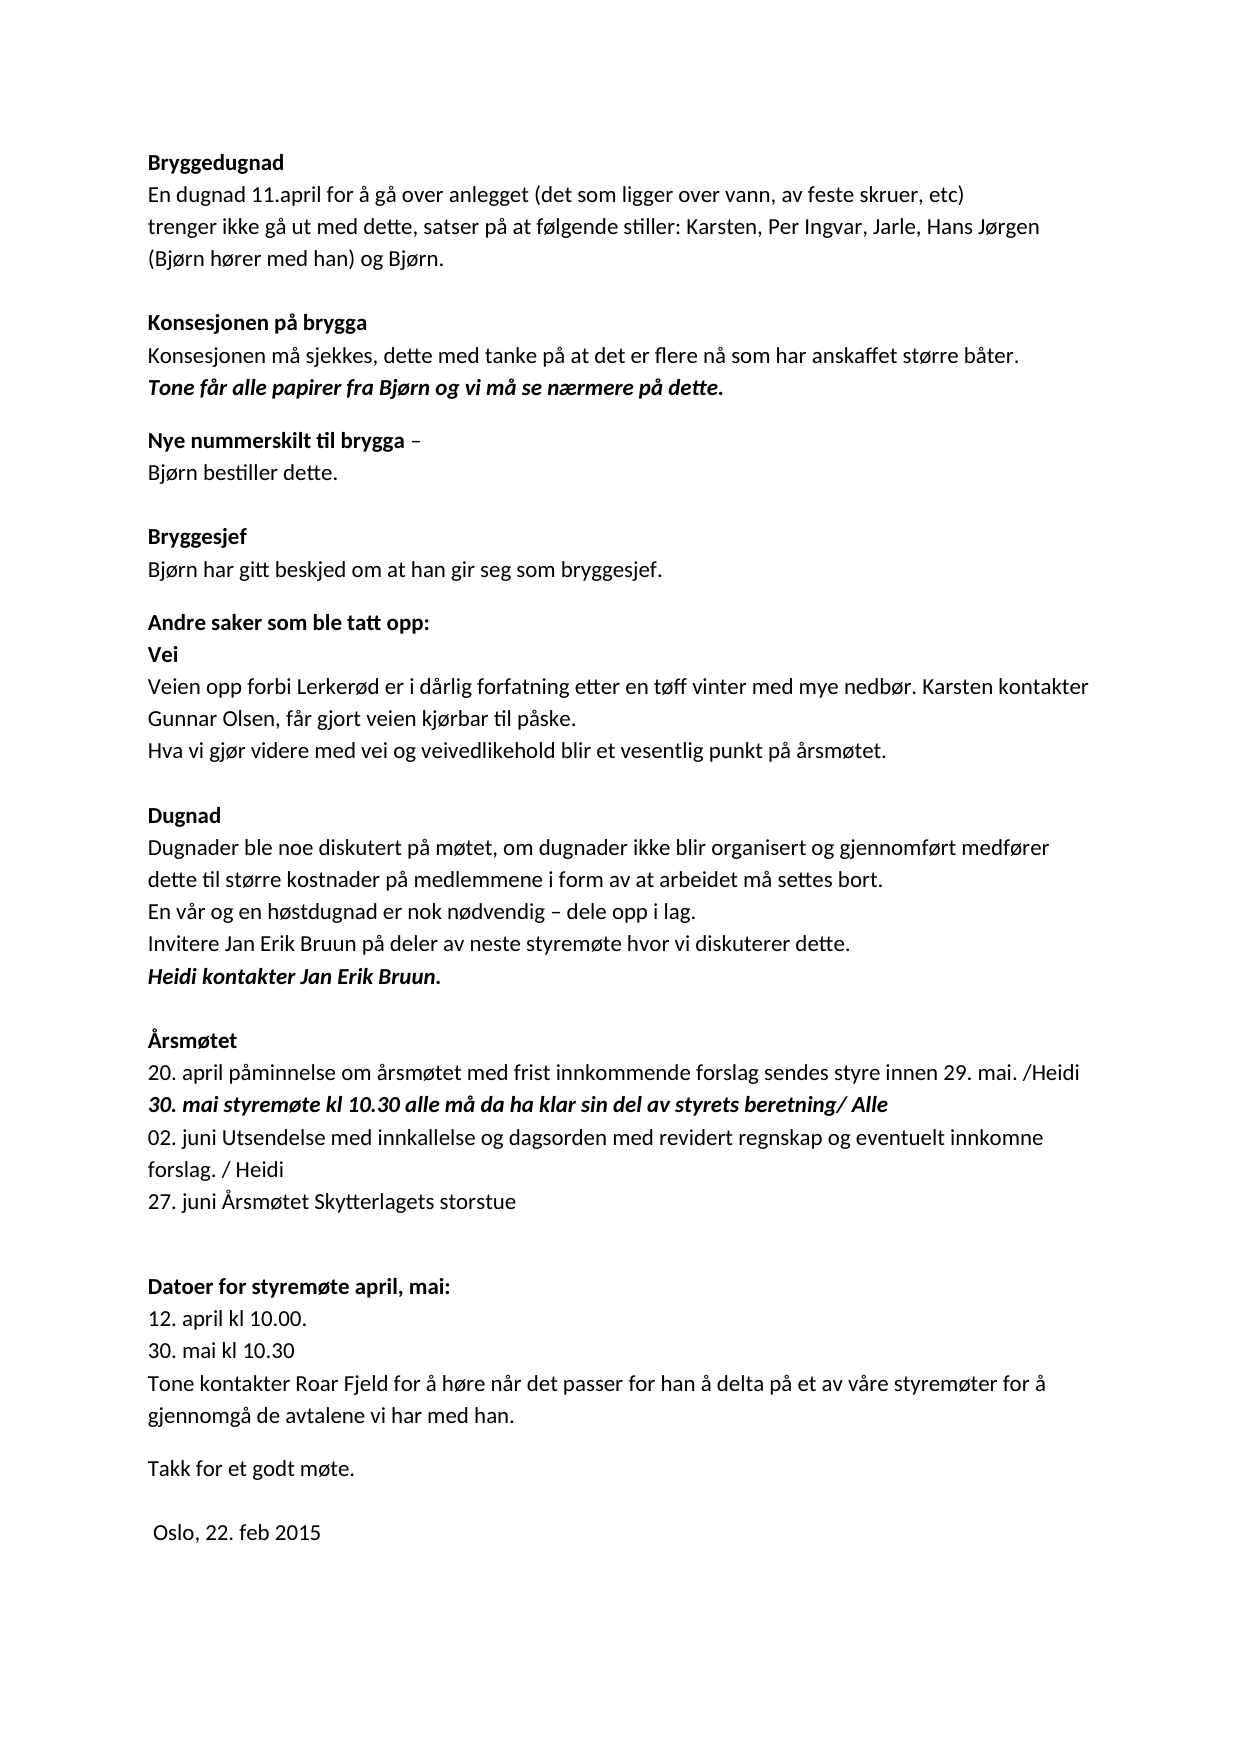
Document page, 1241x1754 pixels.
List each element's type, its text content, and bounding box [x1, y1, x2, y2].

text Datoer for styremøte april, mai: 12. april kl 10.00. 30. mai kl 10.30 Tone kontakter Roar Fjeld for å høre når det passer for han å delta på et av våre styremøter for å gjennomgå de avtalene vi har med han. [148, 1272, 1093, 1429]
text Andre saker som ble tatt opp: Vei Veien opp forbi Lerkerød er i dårlig forfatning etter en tøff vinter med mye nedbør. Karsten kontakter Gunnar Olsen, får gjort veien kjørbar til påske. Hva vi gjør videre med vei og veivedlikehold blir et vesentlig punkt på årsmøtet. Dugnad Dugnader ble noe diskutert på møtet, om dugnader ikke blir organisert og gjennomført medfører dette til større kostnader på medlemmene i form av at arbeidet må settes bort. En vår og en høstdugnad er nok nødvendig – dele opp i lag. Invitere Jan Erik Bruun på deler av neste styremøte hvor vi diskuterer dette. Heidi kontakter Jan Erik Bruun. Årsmøtet 20. april påminnelse om årsmøtet med frist innkommende forslag sendes styre innen 29. mai. /Heidi 30. mai styremøte kl 10.30 alle må da ha klar sin del av styrets beretning/ Alle 02. juni Utsendelse med innkallelse og dagsorden med revidert regnskap og eventuelt innkomne forslag. / Heidi 27. juni Årsmøtet Skytterlagets storstue [148, 608, 1093, 1247]
text Nye nummerskilt til brygga – Bjørn bestiller dette. Bryggesjef Bjørn har gitt beskjed om at han gir seg som bryggesjef. [148, 426, 1093, 583]
text Takk for et godt møte. Oslo, 22. feb 2015 [148, 1454, 1093, 1546]
text Bryggedugnad En dugnad 11.april for å gå over anlegget (det som ligger over vann, av feste skruer, etc) trenger ikke gå ut med dette, satser på at følgende stiller: Karsten, Per Ingvar, Jarle, Hans Jørgen (Bjørn hører med han) og Bjørn. Konsesjonen på brygga Konsesjonen må sjekkes, dette med tanke på at det er flere nå som har anskaffet større båter. Tone får alle papirer fra Bjørn og vi må se nærmere på dette. [148, 148, 1093, 401]
